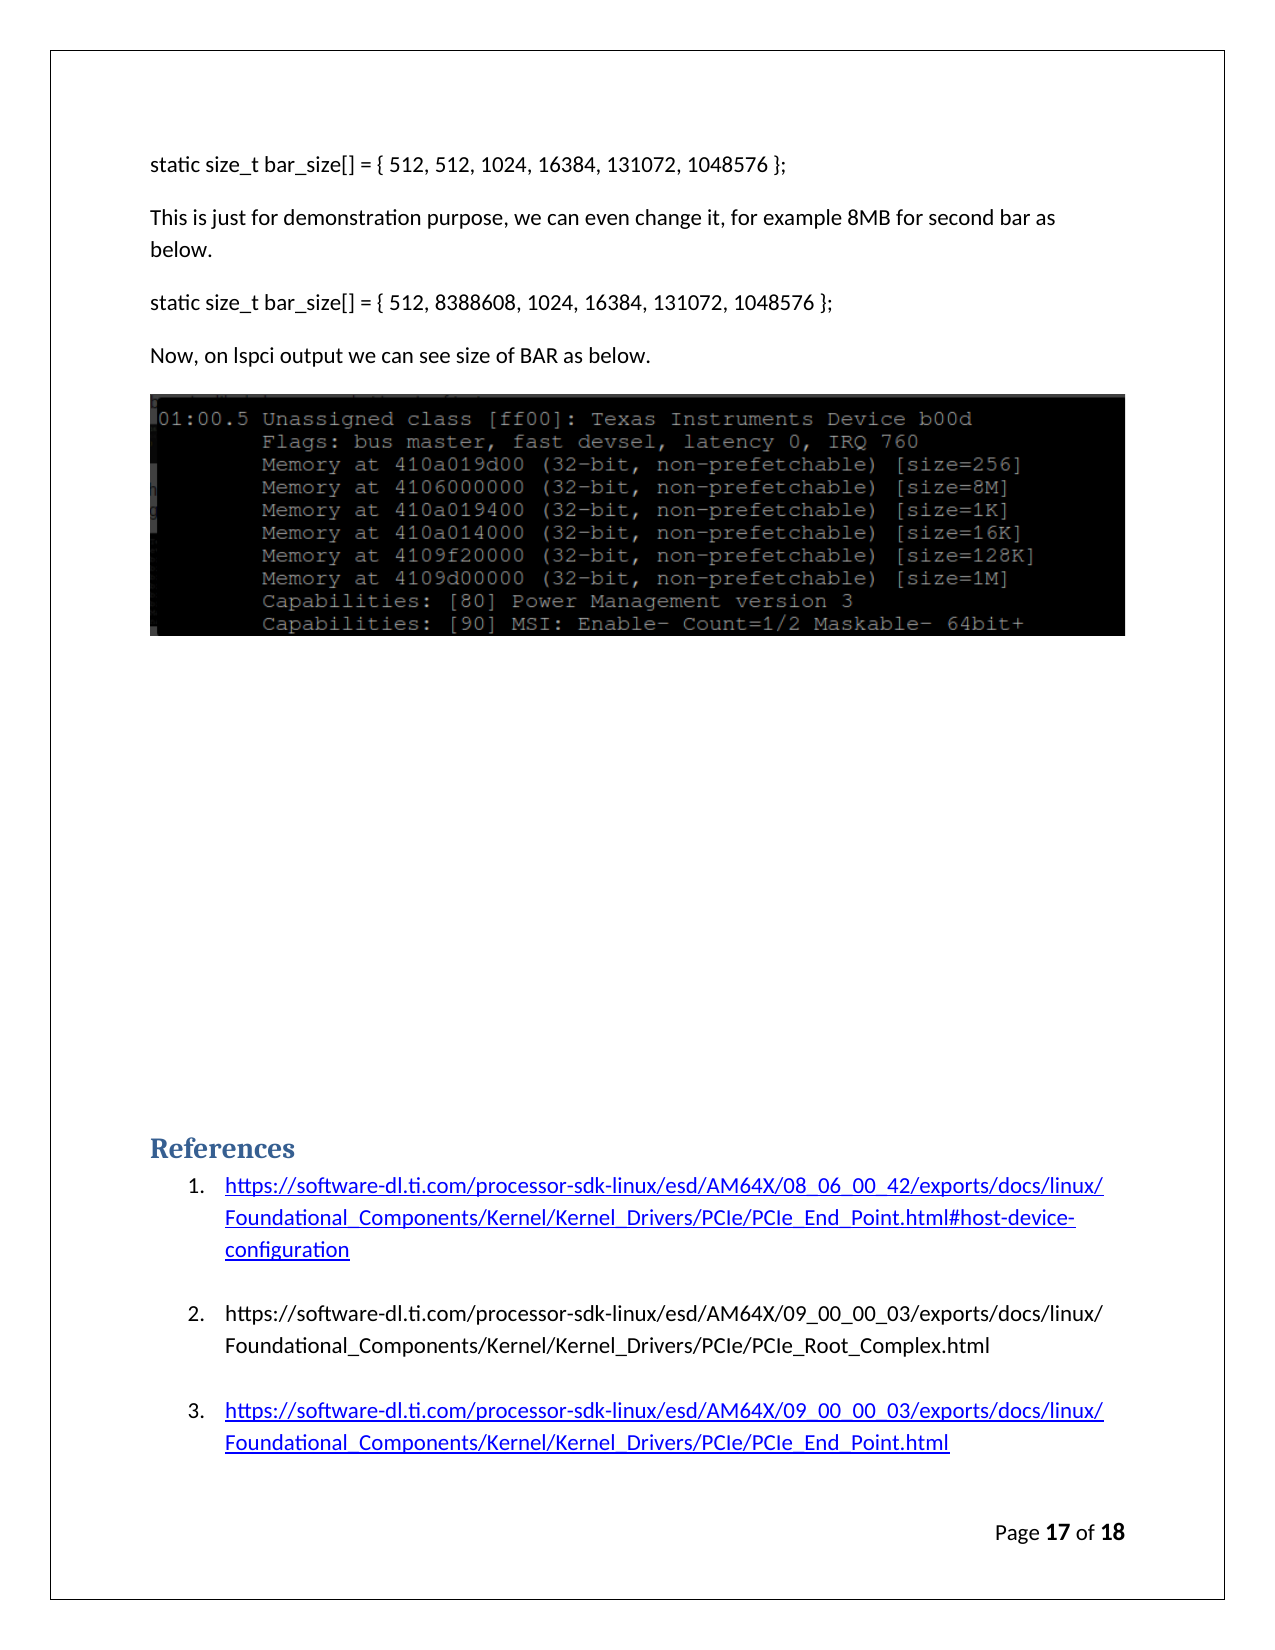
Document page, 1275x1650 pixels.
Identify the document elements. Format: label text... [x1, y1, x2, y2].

list https://software-dl.ti.com/processor-sdk-linux/esd/AM64X/08_06_00_42/exports/docs/linux/Foundational_Components/Kernel/Kernel_Drivers/PCIe/PCIe_End_Point.html#host-device-configuration [187, 1171, 1125, 1263]
text static size_t bar_size[] = { 512, 512, 1024, 16384, 131072, 1048576 }; [150, 150, 1125, 178]
subtitle References [150, 1132, 1125, 1166]
list https://software-dl.ti.com/processor-sdk-linux/esd/AM64X/09_00_00_03/exports/docs/linux/Foundational_Components/Kernel/Kernel_Drivers/PCIe/PCIe_End_Point.html [187, 1396, 1125, 1456]
text This is just for demonstration purpose, we can even change it, for example 8MB for second bar as below. [150, 203, 1125, 263]
list https://software-dl.ti.com/processor-sdk-linux/esd/AM64X/09_00_00_03/exports/docs/linux/Foundational_Components/Kernel/Kernel_Drivers/PCIe/PCIe_Root_Complex.html [187, 1299, 1125, 1360]
text static size_t bar_size[] = { 512, 8388608, 1024, 16384, 131072, 1048576 }; [150, 288, 1125, 316]
picture [150, 394, 1125, 636]
text Now, on lspci output we can see size of BAR as below. [150, 341, 1125, 369]
